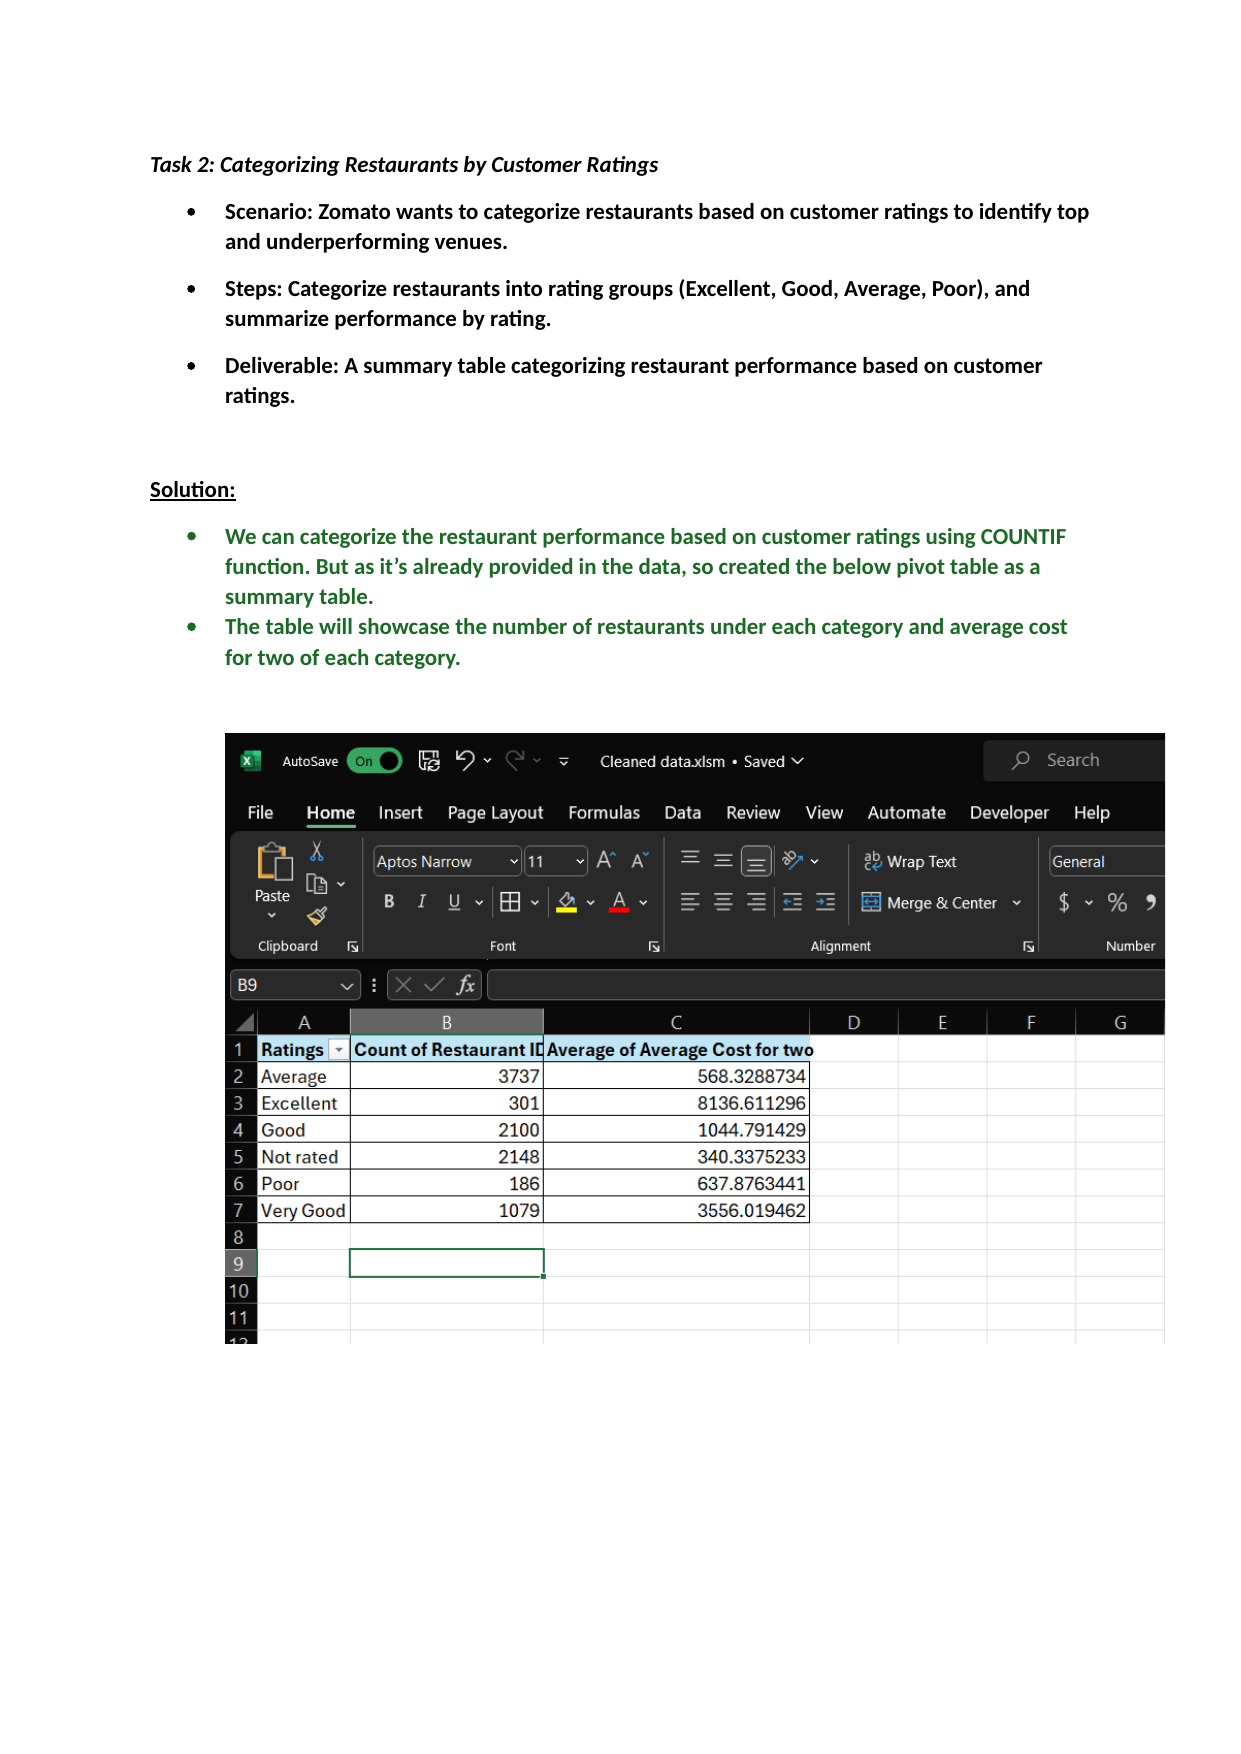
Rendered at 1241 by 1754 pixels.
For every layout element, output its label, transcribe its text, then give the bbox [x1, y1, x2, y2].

list Scenario: Zomato wants to categorize restaurants based on customer ratings to identify top and underperforming venues. [187, 197, 1090, 255]
list The table will showcase the number of restaurants under each category and average cost for two of each category. [187, 612, 1090, 671]
text Solution: [150, 475, 1090, 503]
list Steps: Categorize restaurants into rating groups (Excellent, Good, Average, Poor), and summarize performance by rating. [187, 274, 1090, 332]
picture [225, 733, 1166, 1344]
text Task 2: Categorizing Restaurants by Customer Ratings [150, 150, 1090, 178]
list We can categorize the restaurant performance based on customer ratings using COUNTIF function. But as it’s already provided in the data, so created the below pivot table as a summary table. [187, 522, 1090, 610]
list Deliverable: A summary table categorizing restaurant performance based on customer ratings. [187, 351, 1090, 409]
